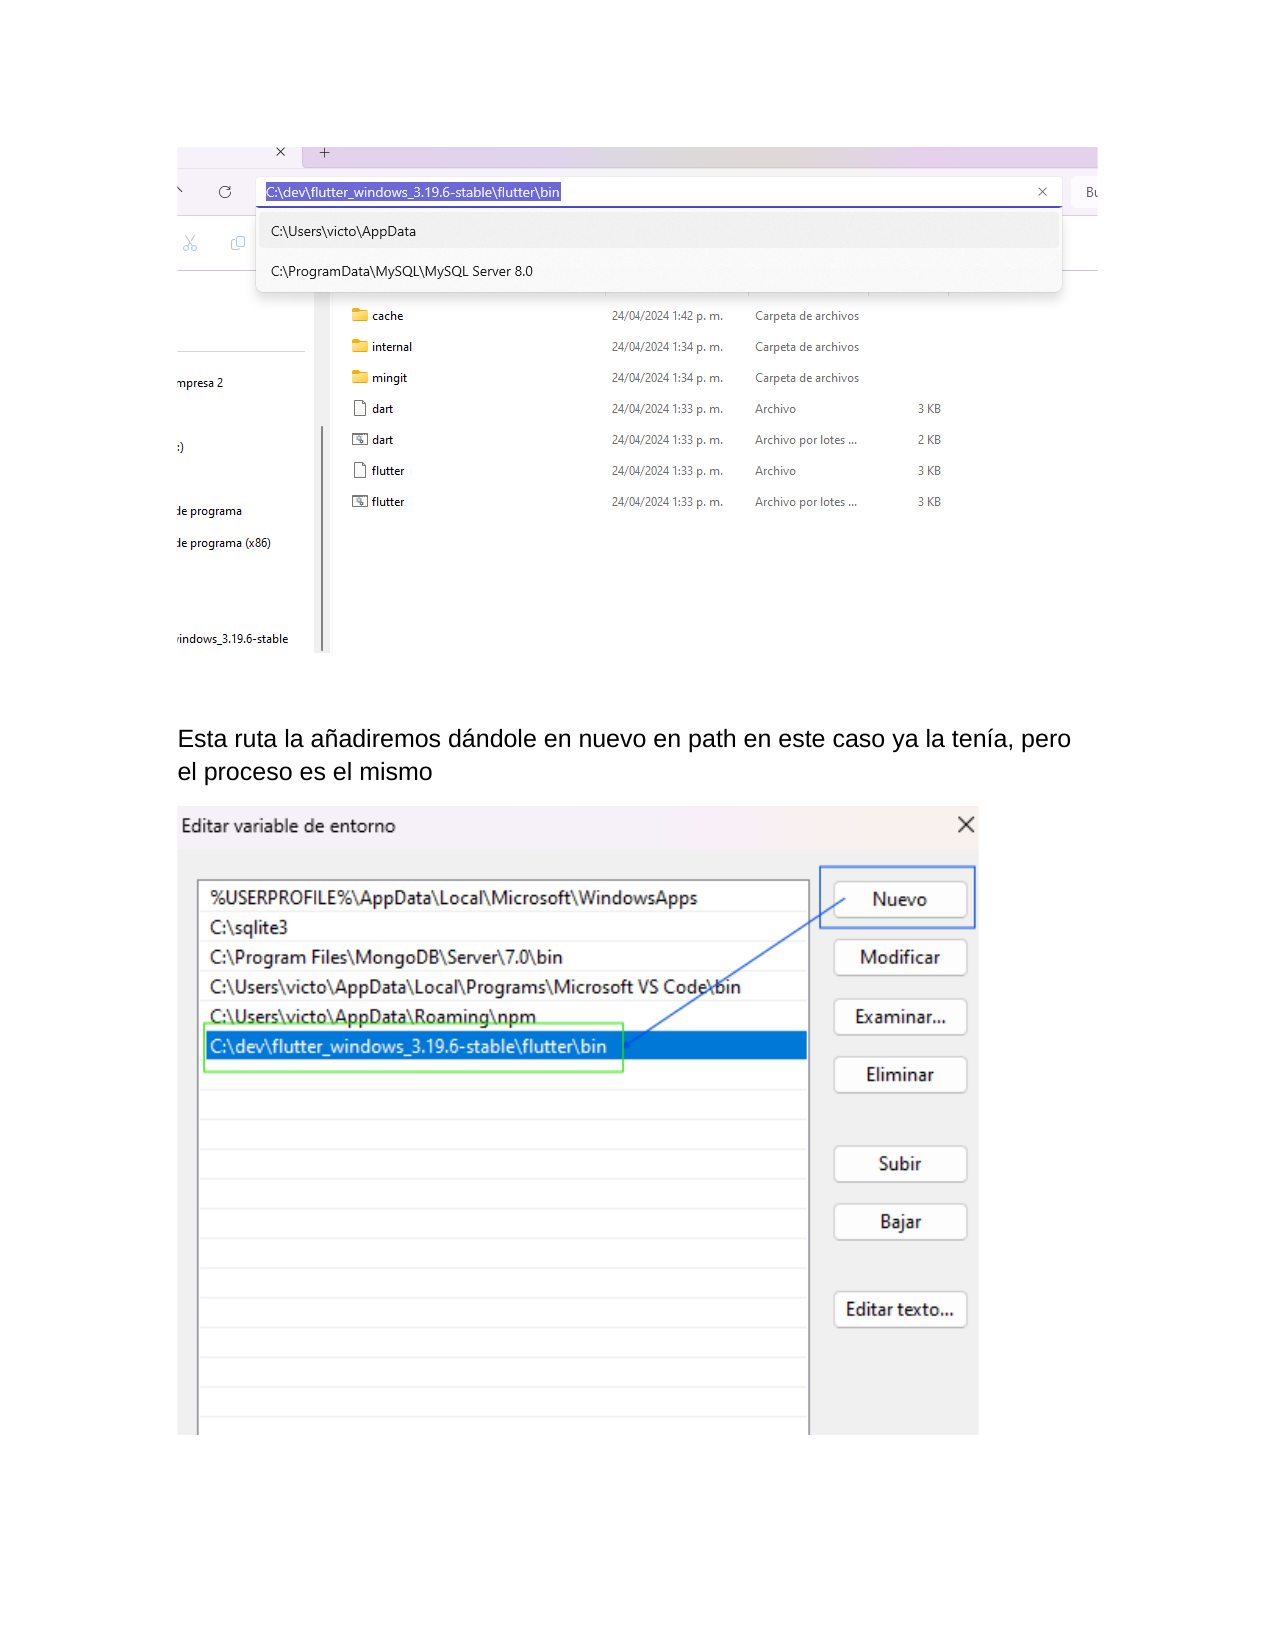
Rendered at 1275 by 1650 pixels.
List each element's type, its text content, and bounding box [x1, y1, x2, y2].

picture [177, 806, 979, 1435]
picture [177, 147, 1098, 653]
text Esta ruta la añadiremos dándole en nuevo en path en este caso ya la tenía, pero el proceso es el mismo [177, 724, 1098, 786]
